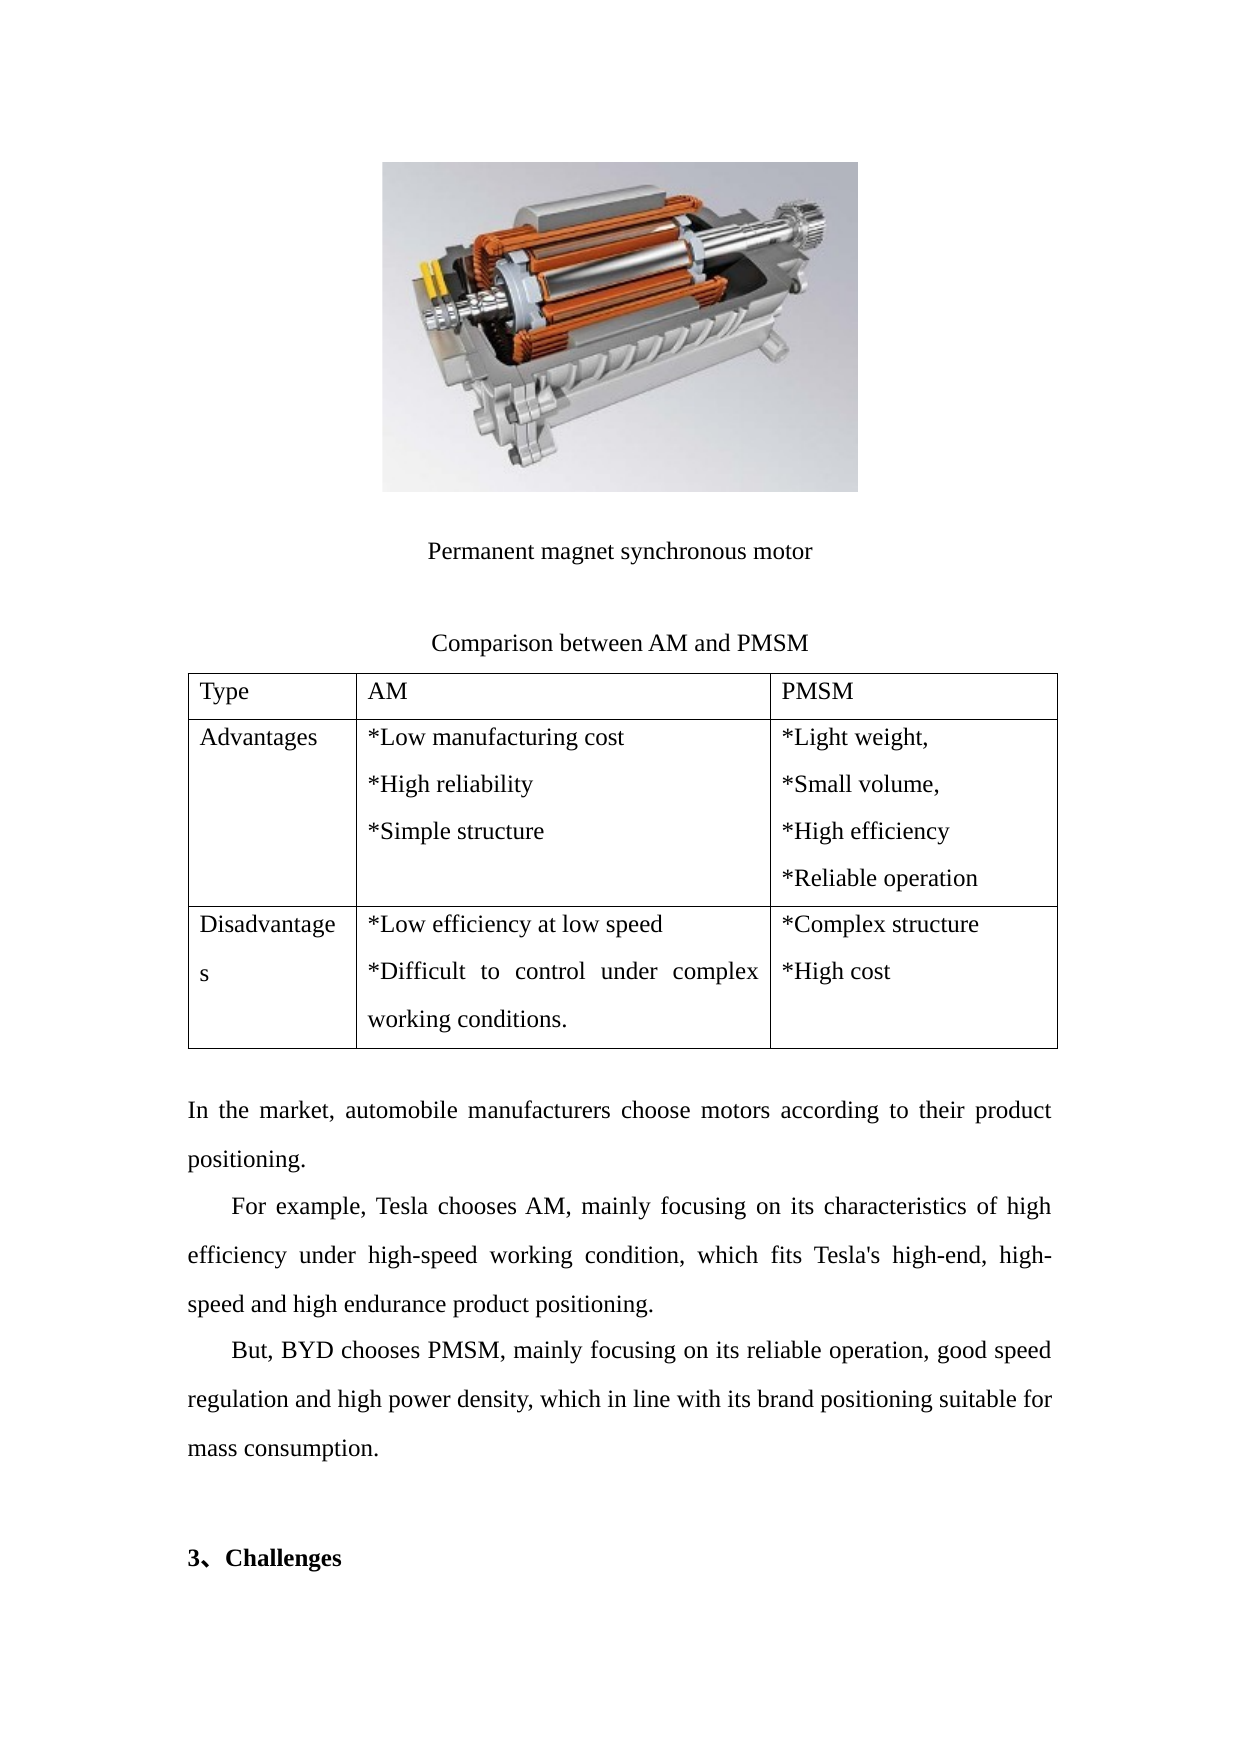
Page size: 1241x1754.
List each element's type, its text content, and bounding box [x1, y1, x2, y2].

text Comparison between AM and PMSM [187, 626, 1053, 659]
table_cell Disadvantages [189, 907, 356, 1048]
table_cell *Light weight, *Small volume, *High efficiency *Reliable operation [771, 720, 1057, 906]
table_header Type [189, 674, 356, 719]
table_cell *Low efficiency at low speed *Difficult to control under complex working conditions. [357, 907, 770, 1048]
table_cell Advantages [189, 720, 356, 906]
text For example, Tesla chooses AM, mainly focusing on its characteristics of high efficiency under high-speed working condition, which fits Tesla's high-end, high-speed and high endurance product positioning. [187, 1189, 1053, 1319]
table_cell *Low manufacturing cost *High reliability *Simple structure [357, 720, 770, 906]
table_cell *Complex structure *High cost [771, 907, 1057, 1048]
text But, BYD chooses PMSM, mainly focusing on its reliable operation, good speed regulation and high power density, which in line with its brand positioning suitable for mass consumption. [187, 1334, 1053, 1464]
table_header AM [357, 674, 770, 719]
picture [382, 162, 858, 492]
table_header PMSM [771, 674, 1057, 719]
text 3、Challenges [187, 1523, 1053, 1588]
text In the market, automobile manufacturers choose motors according to their product positioning. [187, 1094, 1053, 1175]
text Permanent magnet synchronous motor [187, 534, 1053, 567]
